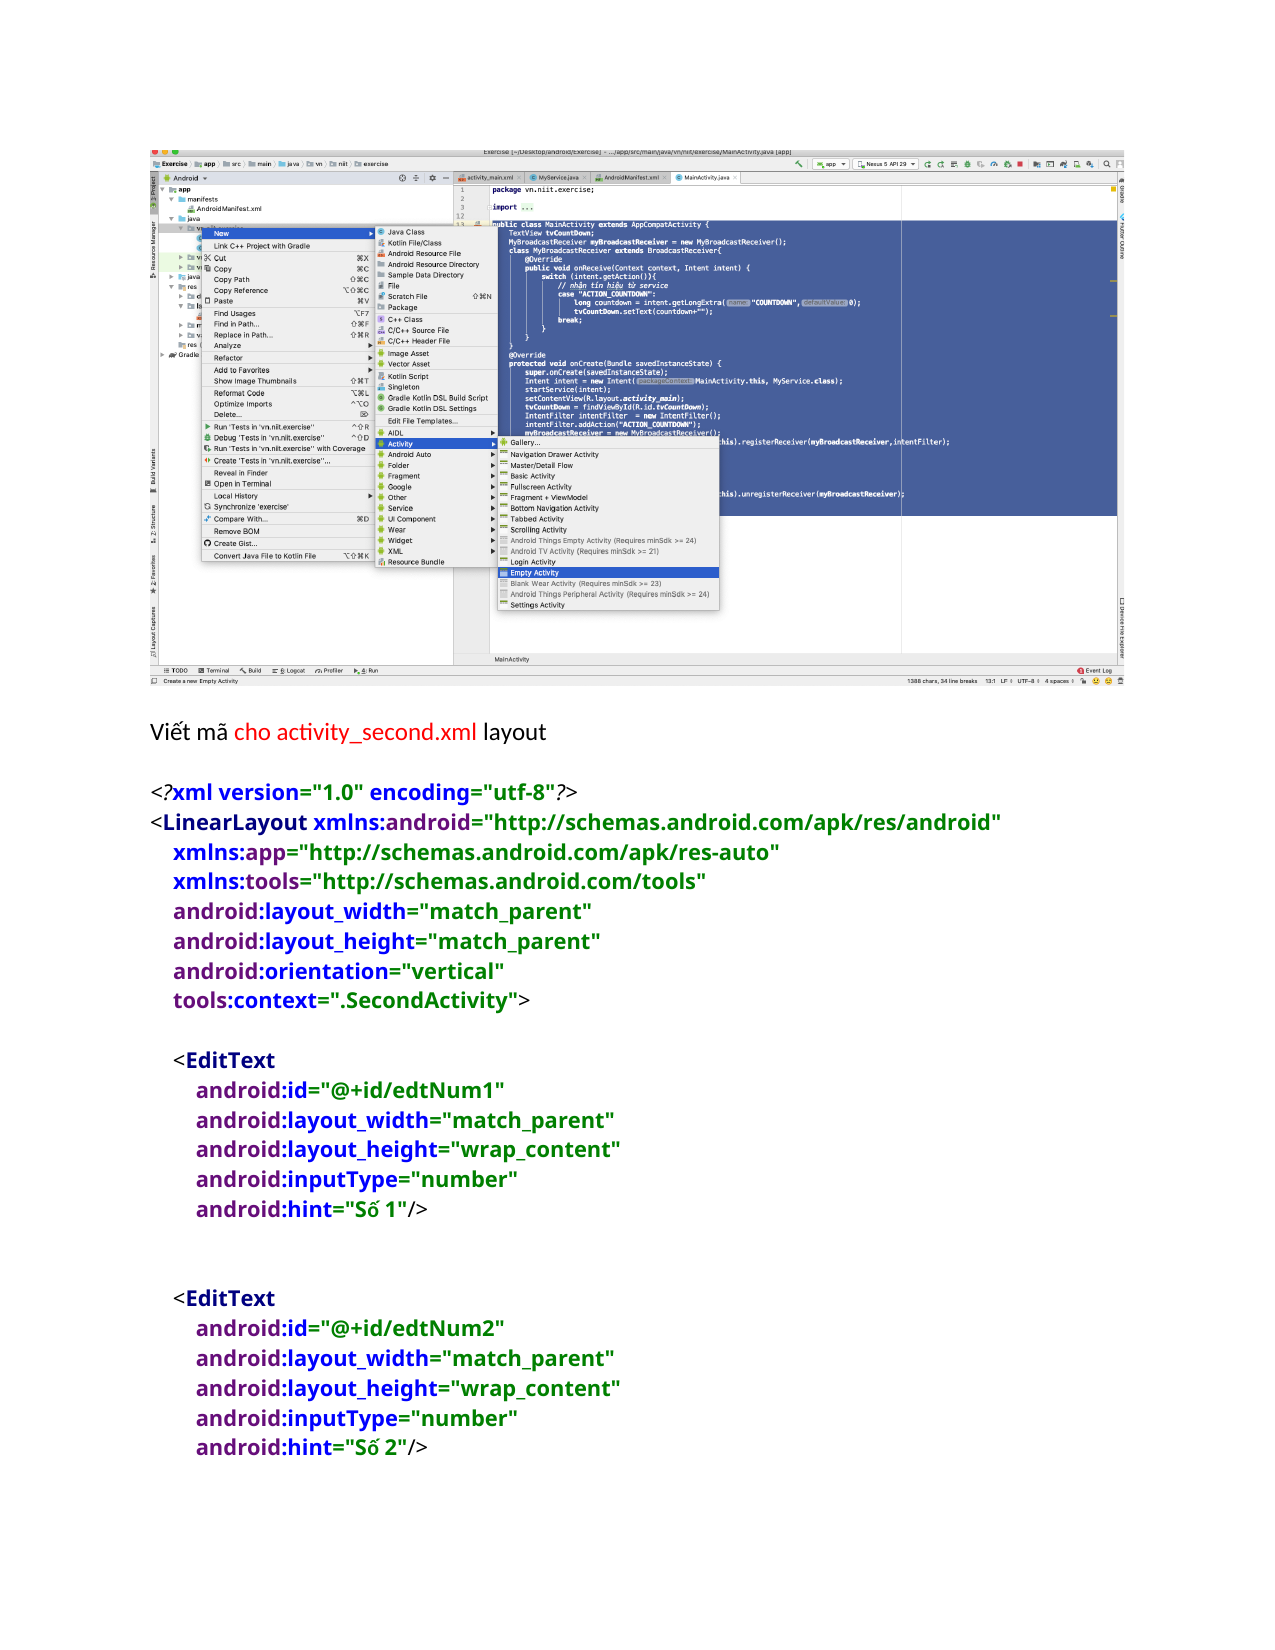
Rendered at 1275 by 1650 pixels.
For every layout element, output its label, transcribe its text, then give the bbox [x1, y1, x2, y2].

picture [150, 150, 1125, 686]
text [150, 777, 1125, 1492]
text Viết mã cho activity_second.xml layout [150, 716, 1125, 746]
